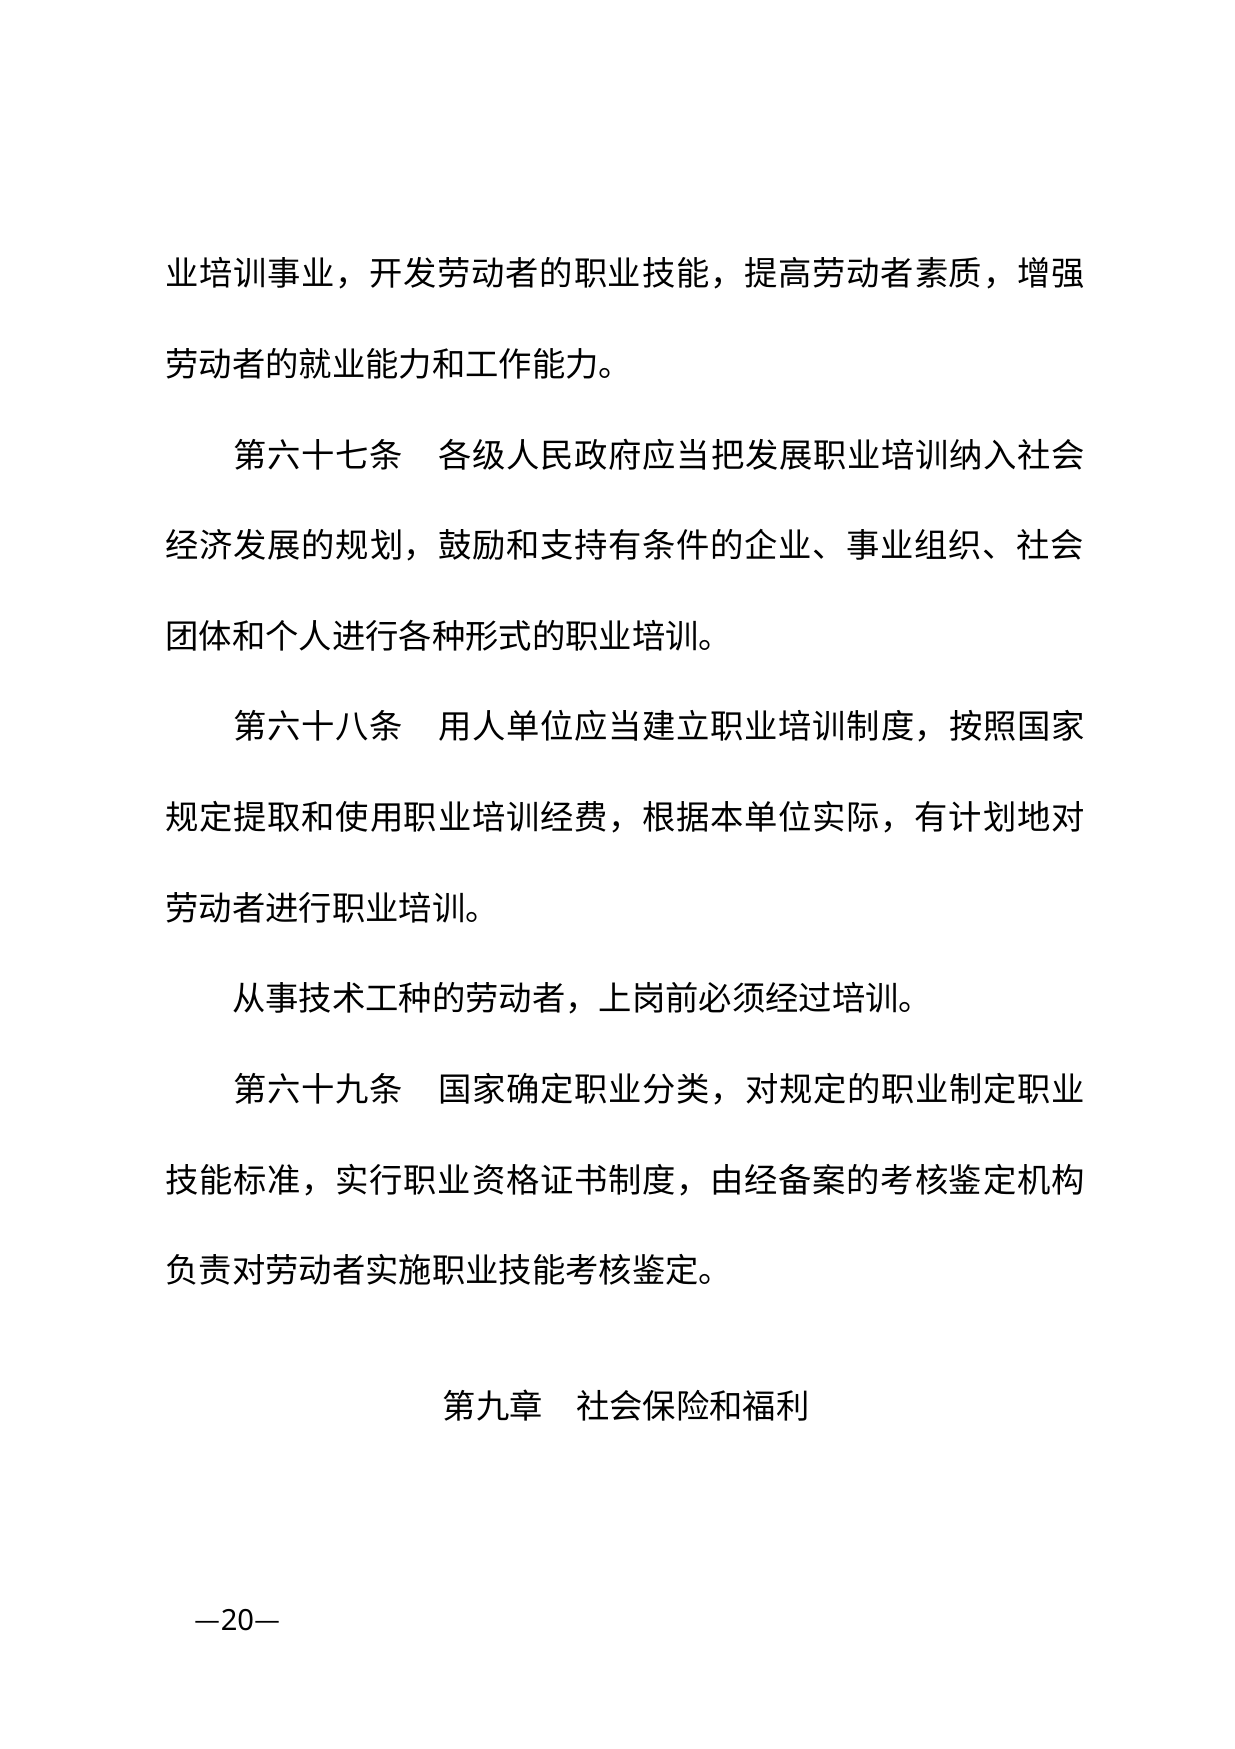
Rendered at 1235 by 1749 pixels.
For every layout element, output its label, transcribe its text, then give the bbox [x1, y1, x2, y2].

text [165, 226, 1087, 407]
text 第九章 社会保险和福利 [165, 1359, 1087, 1449]
text 第六十七条 各级人民政府应当把发展职业培训纳入社会经济发展的规划，鼓励和支持有条件的企业、事业组织、社会团体和个人进行各种形式的职业培训。 [165, 407, 1087, 679]
text 从事技术工种的劳动者，上岗前必须经过培训。 [165, 951, 1087, 1042]
text 第六十八条 用人单位应当建立职业培训制度，按照国家规定提取和使用职业培训经费，根据本单位实际，有计划地对劳动者进行职业培训。 [165, 679, 1087, 951]
text 第六十九条 国家确定职业分类，对规定的职业制定职业技能标准，实行职业资格证书制度，由经备案的考核鉴定机构负责对劳动者实施职业技能考核鉴定。 [165, 1042, 1087, 1313]
